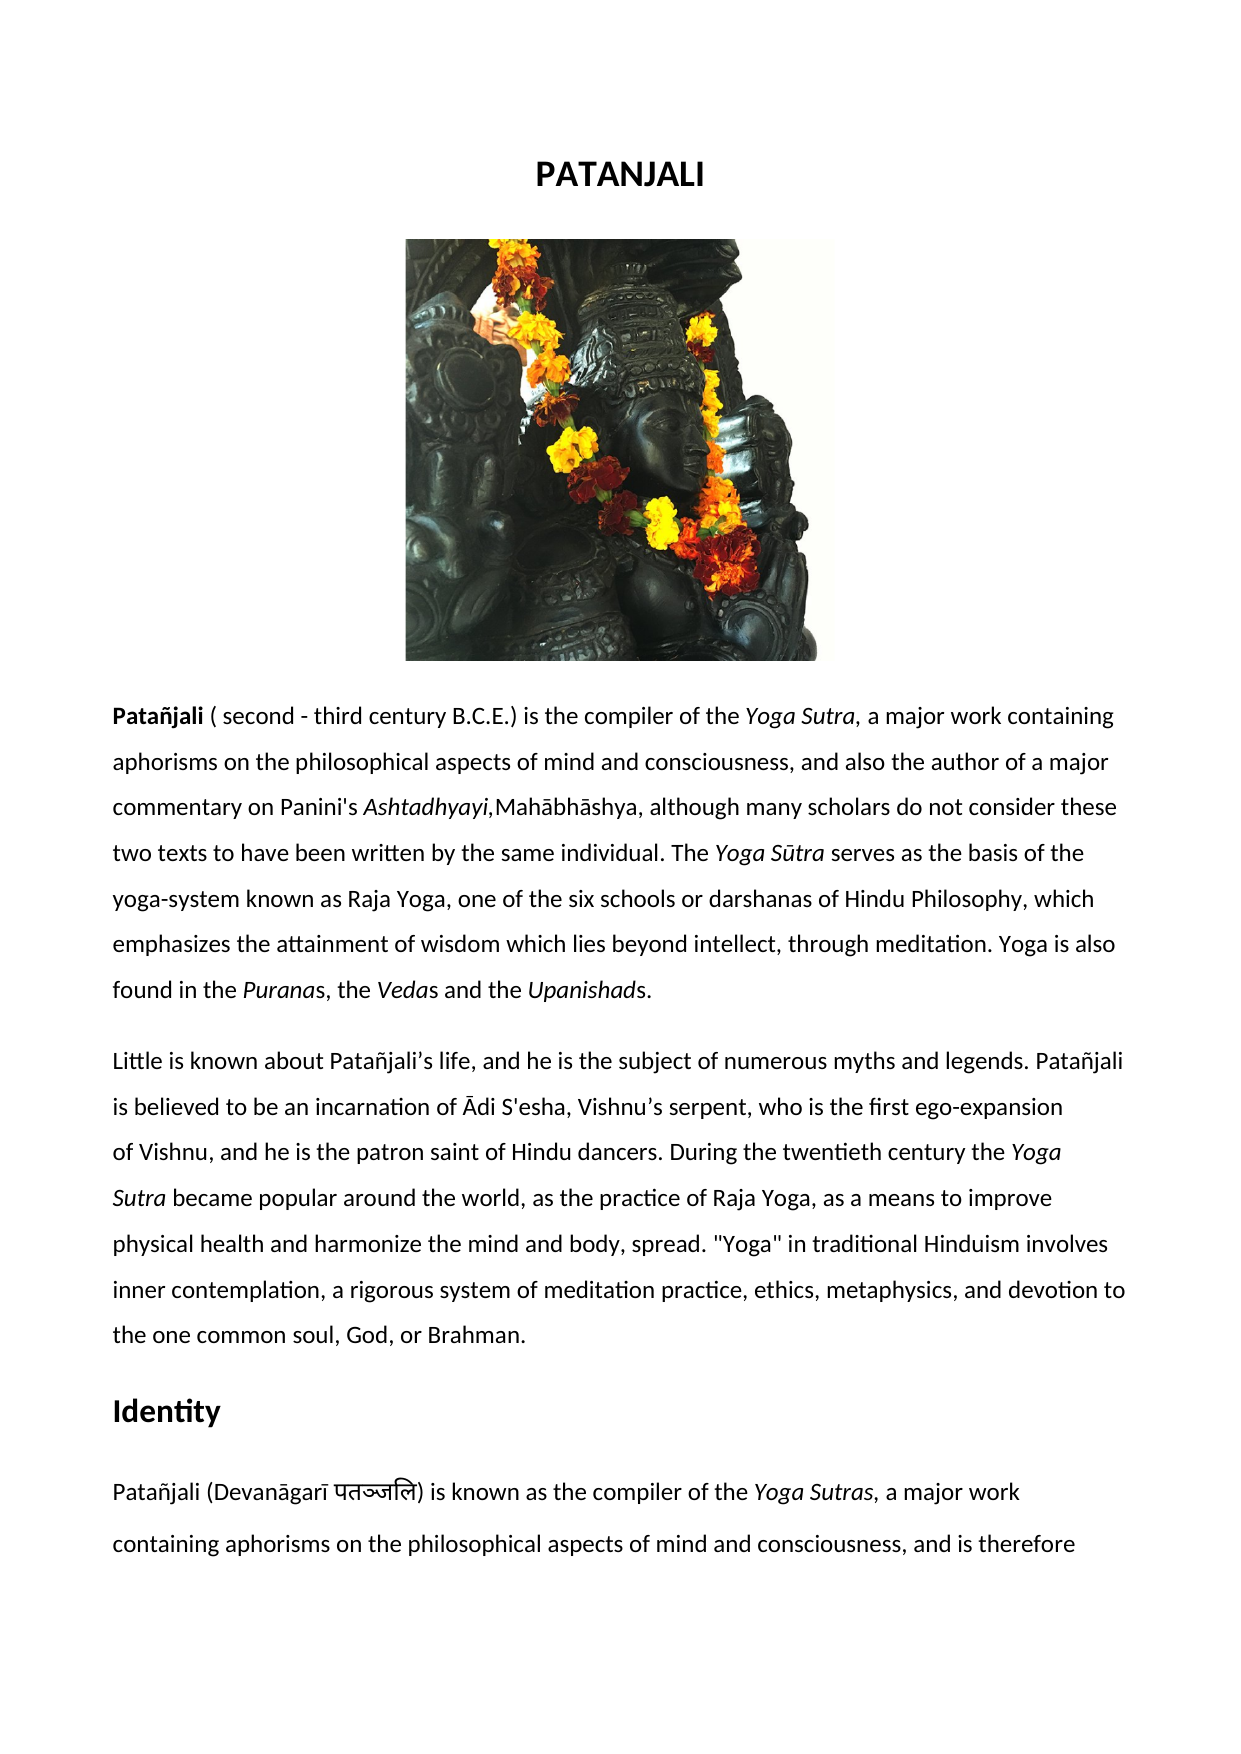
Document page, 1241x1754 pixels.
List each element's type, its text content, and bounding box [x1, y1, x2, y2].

text PATANJALI [112, 150, 1128, 196]
picture [405, 239, 835, 661]
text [112, 1476, 1128, 1558]
text Patañjali ( second - third century B.C.E.) is the compiler of the Yoga Sutra, a major work containing aphorisms on the philosophical aspects of mind and consciousness, and also the author of a major commentary on Panini's Ashtadhyayi,Mahābhāshya, although many scholars do not consider these two texts to have been written by the same individual. The Yoga Sūtra serves as the basis of the yoga-system known as Raja Yoga, one of the six schools or darshanas of Hindu Philosophy, which emphasizes the attainment of wisdom which lies beyond intellect, through meditation. Yoga is also found in the Puranas, the Vedas and the Upanishads. [112, 700, 1128, 1005]
text Little is known about Patañjali’s life, and he is the subject of numerous myths and legends. Patañjali is believed to be an incarnation of Ādi S'esha, Vishnu’s serpent, who is the first ego-expansion of Vishnu, and he is the patron saint of Hindu dancers. During the twentieth century the Yoga Sutra became popular around the world, as the practice of Raja Yoga, as a means to improve physical health and harmonize the mind and body, spread. "Yoga" in traditional Hinduism involves inner contemplation, a rigorous system of meditation practice, ethics, metaphysics, and devotion to the one common soul, God, or Brahman. [112, 1045, 1128, 1350]
text Identity [112, 1390, 1128, 1431]
